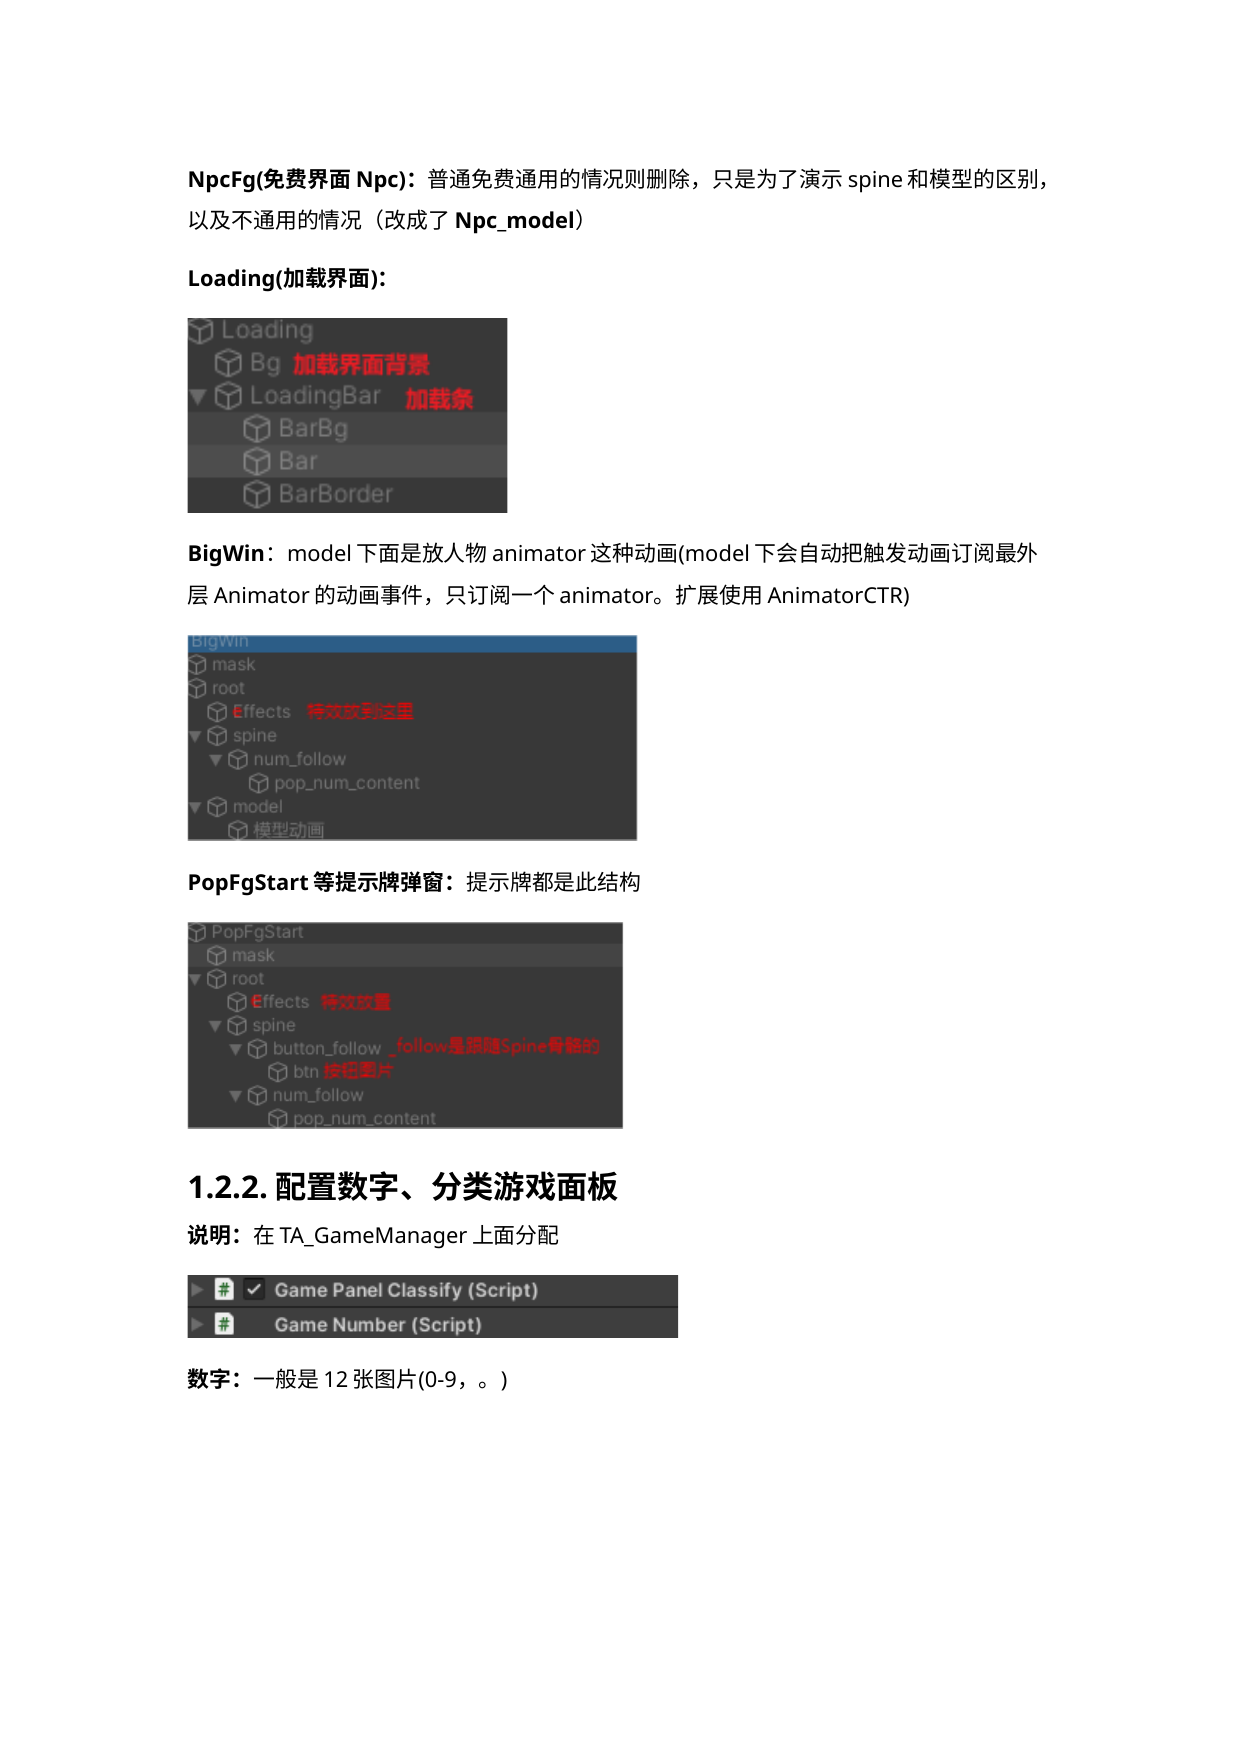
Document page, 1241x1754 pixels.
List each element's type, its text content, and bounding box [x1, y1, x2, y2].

subtitle 配置数字、分类游戏面板 [187, 1153, 1053, 1218]
text Loading(加载界面)： [187, 261, 1053, 292]
picture [187, 922, 624, 1129]
picture [187, 635, 638, 841]
text PopFgStart等提示牌弹窗：提示牌都是此结构 [187, 865, 1053, 897]
picture [187, 318, 508, 513]
text 数字：一般是12张图片(0-9，。) [187, 1362, 1053, 1394]
text NpcFg(免费界面Npc)：普通免费通用的情况则删除，只是为了演示spine和模型的区别，以及不通用的情况（改成了Npc_model） [187, 162, 1053, 235]
picture [187, 1275, 679, 1338]
text BigWin：model下面是放人物animator这种动画(model下会自动把触发动画订阅最外层Animator的动画事件，只订阅一个animator。扩展使用AnimatorCTR) [187, 536, 1053, 609]
text 说明：在TA_GameManager上面分配 [187, 1218, 1053, 1249]
